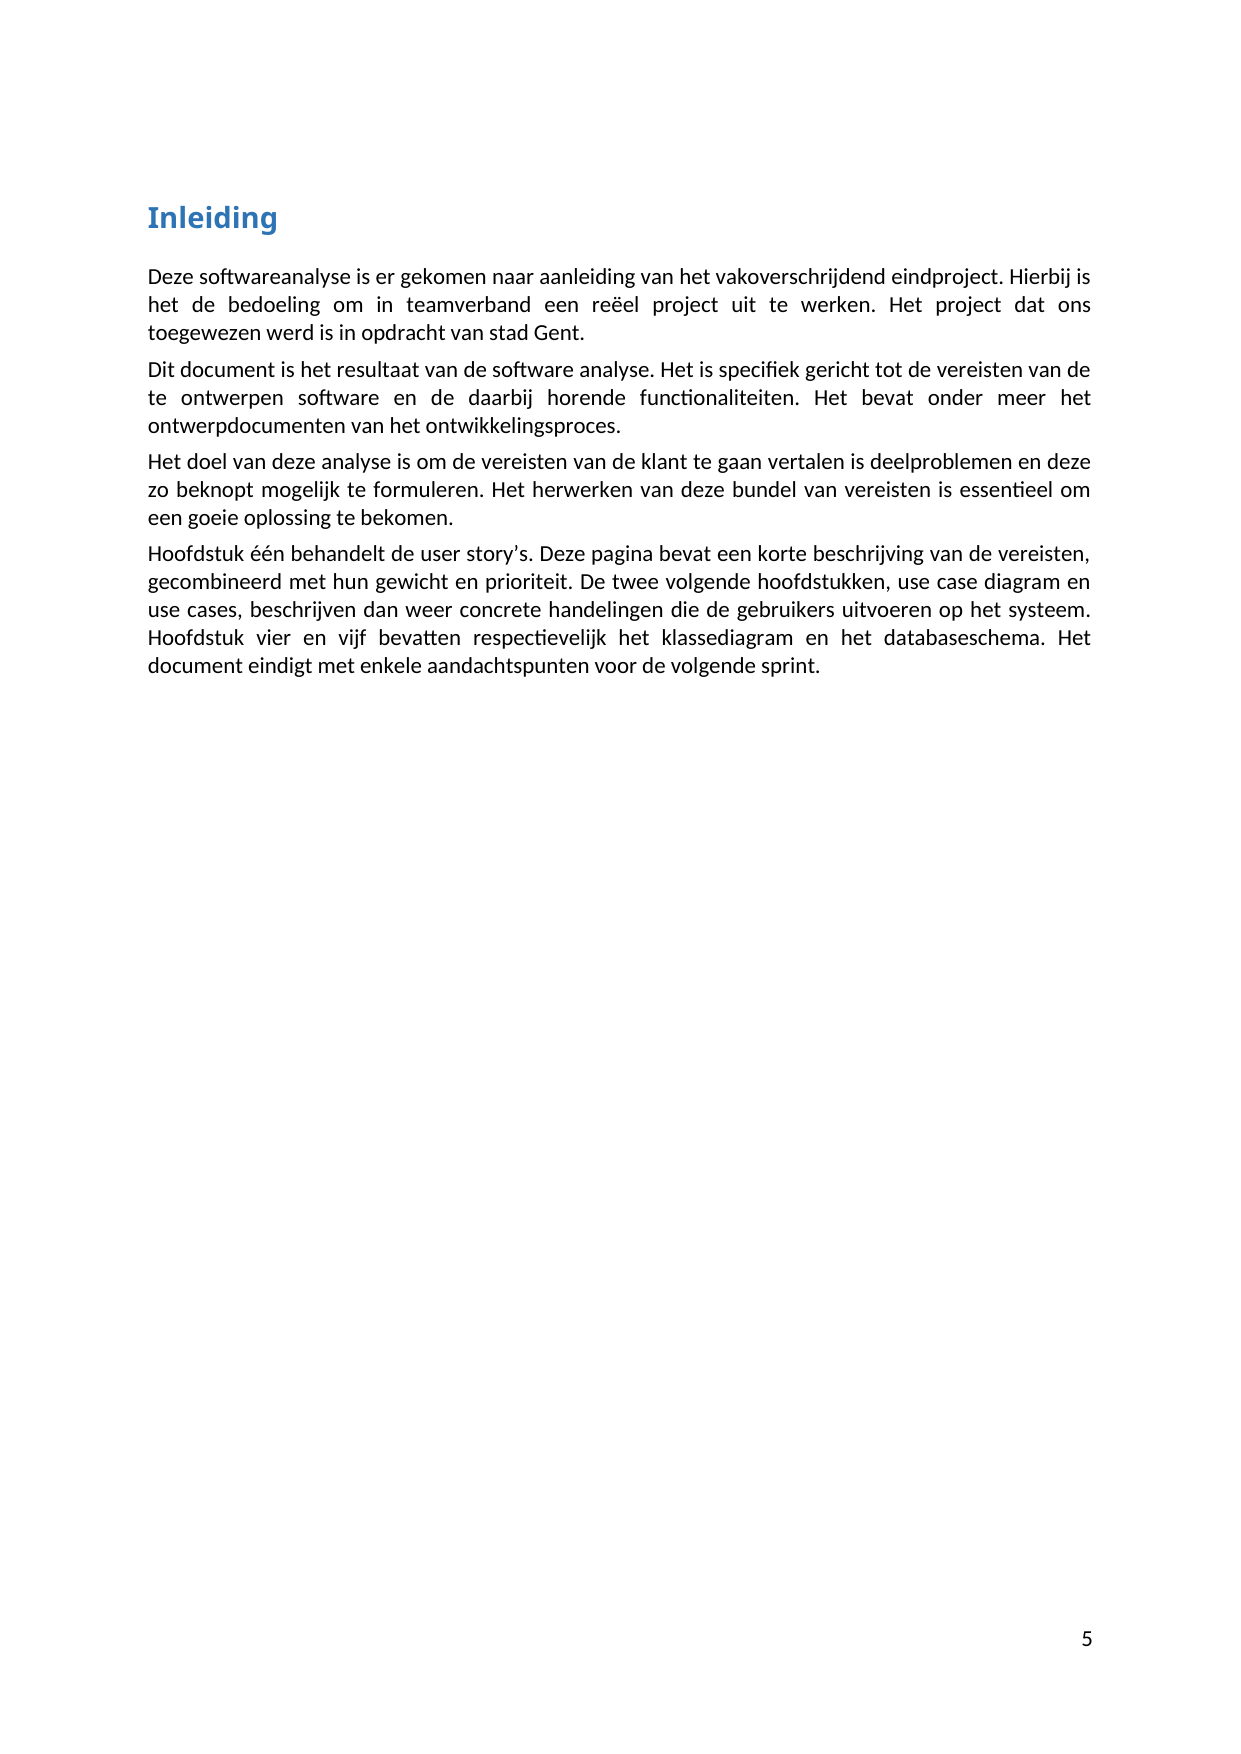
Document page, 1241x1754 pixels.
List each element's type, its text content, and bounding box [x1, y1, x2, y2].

subtitle Inleiding [148, 198, 1093, 237]
text Hoofdstuk één behandelt de user story’s. Deze pagina bevat een korte beschrijving van de vereisten, gecombineerd met hun gewicht en prioriteit. De twee volgende hoofdstukken, use case diagram en use cases, beschrijven dan weer concrete handelingen die de gebruikers uitvoeren op het systeem. Hoofdstuk vier en vijf bevatten respectievelijk het klassediagram en het databaseschema. Het document eindigt met enkele aandachtspunten voor de volgende sprint. [148, 539, 1093, 679]
text Het doel van deze analyse is om de vereisten van de klant te gaan vertalen is deelproblemen en deze zo beknopt mogelijk te formuleren. Het herwerken van deze bundel van vereisten is essentieel om een goeie oplossing te bekomen. [148, 447, 1093, 531]
text Deze softwareanalyse is er gekomen naar aanleiding van het vakoverschrijdend eindproject. Hierbij is het de bedoeling om in teamverband een reëel project uit te werken. Het project dat ons toegewezen werd is in opdracht van stad Gent. [148, 262, 1093, 346]
text Dit document is het resultaat van de software analyse. Het is specifiek gericht tot de vereisten van de te ontwerpen software en de daarbij horende functionaliteiten. Het bevat onder meer het ontwerpdocumenten van het ontwikkelingsproces. [148, 355, 1093, 439]
